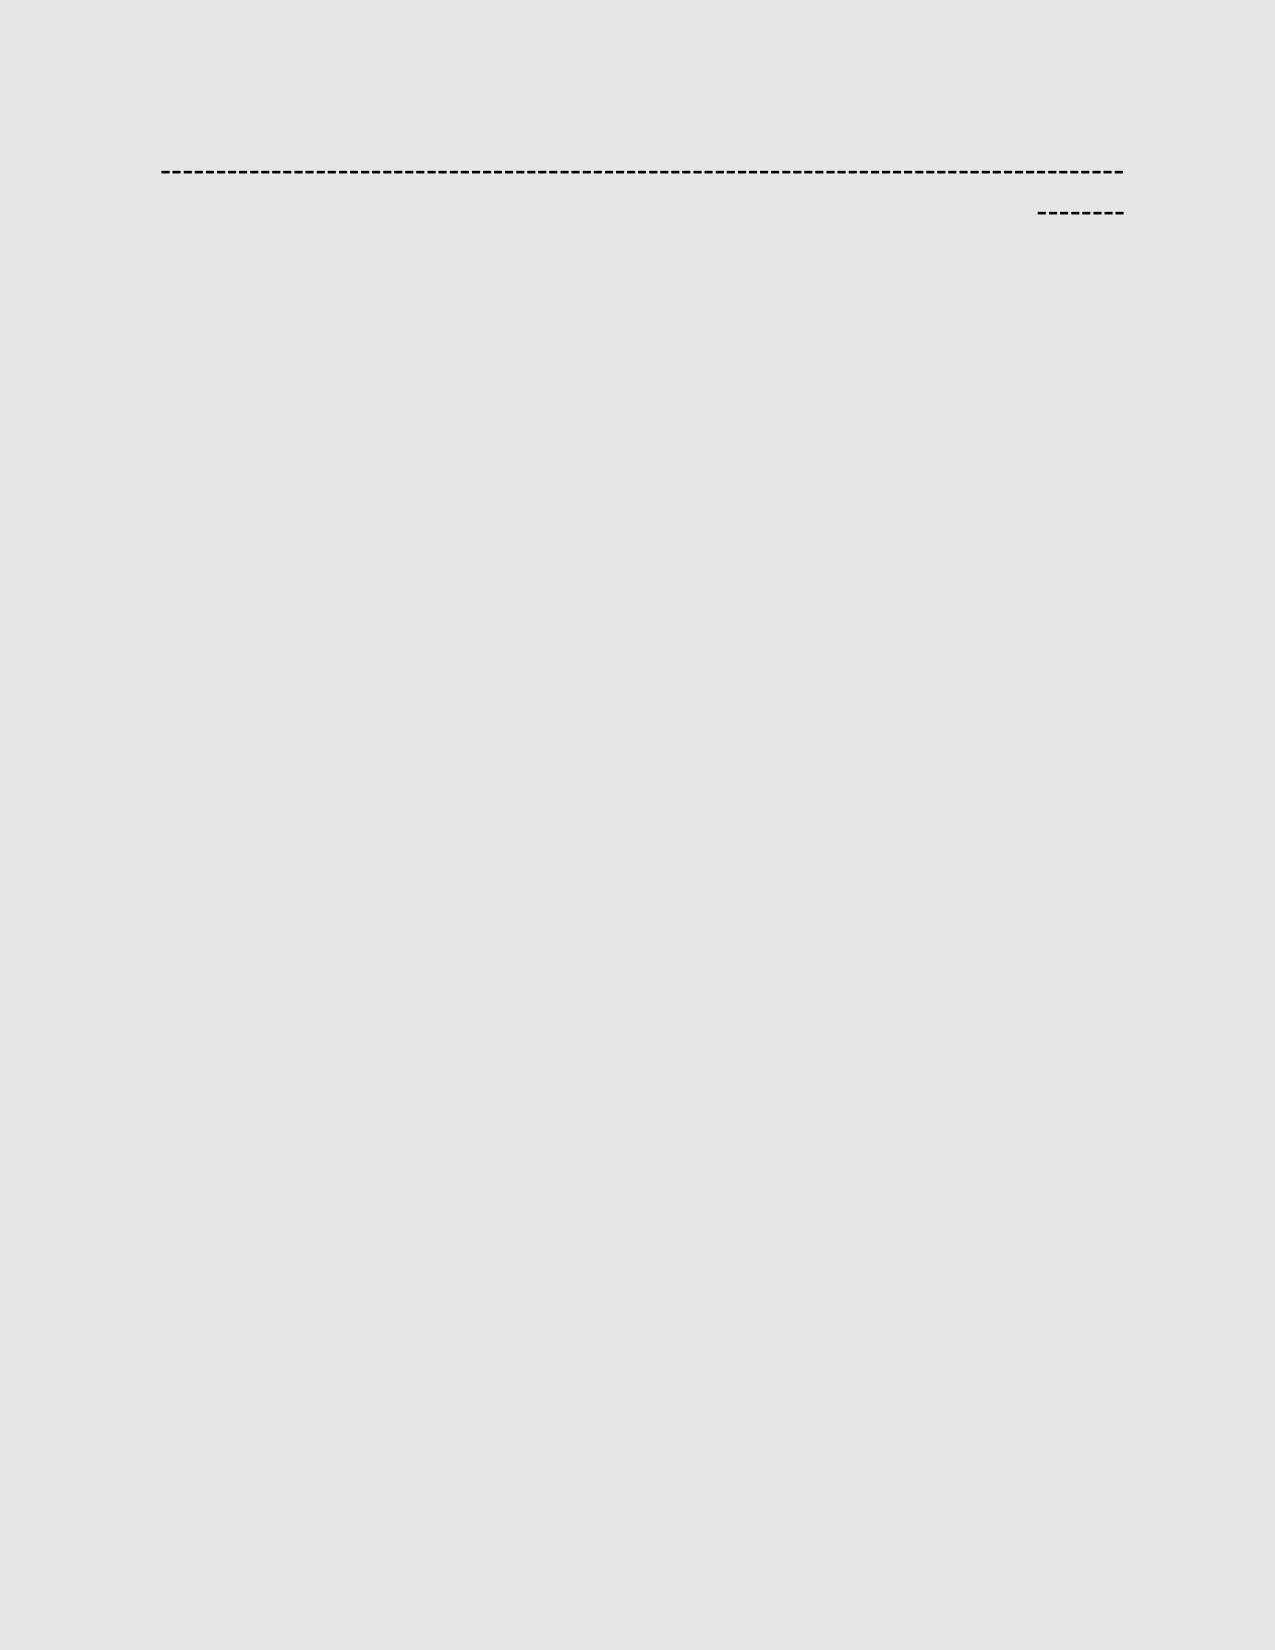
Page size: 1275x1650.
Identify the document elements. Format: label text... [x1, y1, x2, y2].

text ----------------------------------------------------------------------------------------------- [150, 150, 1125, 230]
